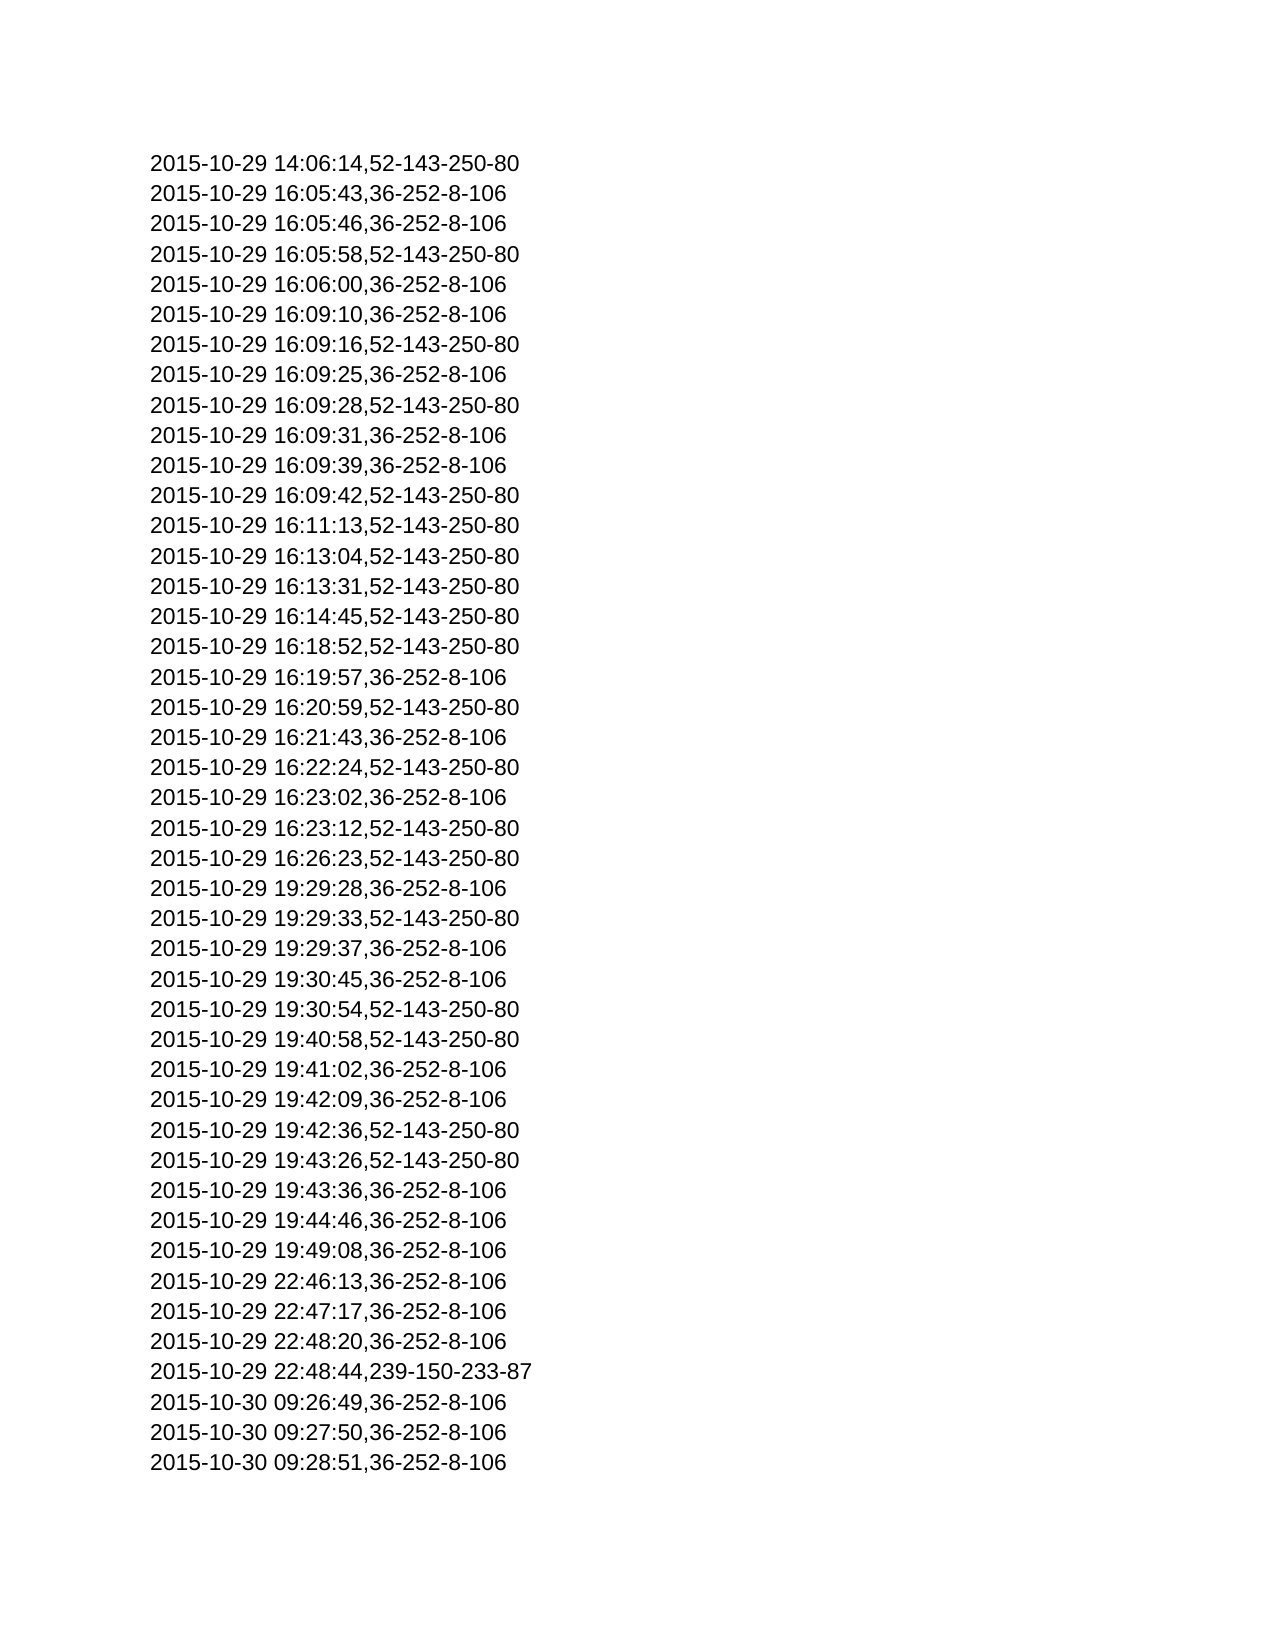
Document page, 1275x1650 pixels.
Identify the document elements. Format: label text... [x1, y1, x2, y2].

text 2015-10-29 16:23:02,36-252-8-106 [150, 784, 1125, 811]
text 2015-10-29 16:11:13,52-143-250-80 [150, 512, 1125, 539]
text 2015-10-29 14:06:14,52-143-250-80 [150, 150, 1125, 176]
text 2015-10-29 19:44:46,36-252-8-106 [150, 1207, 1125, 1234]
text 2015-10-29 16:26:23,52-143-250-80 [150, 845, 1125, 871]
text 2015-10-29 16:05:58,52-143-250-80 [150, 241, 1125, 267]
text 2015-10-29 19:40:58,52-143-250-80 [150, 1026, 1125, 1052]
text 2015-10-29 19:29:33,52-143-250-80 [150, 905, 1125, 932]
text 2015-10-29 19:49:08,36-252-8-106 [150, 1237, 1125, 1264]
text 2015-10-29 19:29:28,36-252-8-106 [150, 875, 1125, 901]
text 2015-10-29 19:29:37,36-252-8-106 [150, 935, 1125, 962]
text 2015-10-29 16:05:46,36-252-8-106 [150, 210, 1125, 237]
text 2015-10-29 16:09:42,52-143-250-80 [150, 482, 1125, 509]
text 2015-10-29 19:43:36,36-252-8-106 [150, 1177, 1125, 1203]
text 2015-10-29 16:06:00,36-252-8-106 [150, 271, 1125, 297]
text 2015-10-29 22:48:44,239-150-233-87 [150, 1358, 1125, 1385]
text 2015-10-29 19:41:02,36-252-8-106 [150, 1056, 1125, 1083]
text 2015-10-30 09:27:50,36-252-8-106 [150, 1419, 1125, 1445]
text 2015-10-29 16:23:12,52-143-250-80 [150, 814, 1125, 841]
text 2015-10-29 16:19:57,36-252-8-106 [150, 663, 1125, 690]
text 2015-10-29 16:13:31,52-143-250-80 [150, 573, 1125, 599]
text 2015-10-29 16:21:43,36-252-8-106 [150, 724, 1125, 750]
text 2015-10-29 19:42:36,52-143-250-80 [150, 1117, 1125, 1143]
text 2015-10-29 19:43:26,52-143-250-80 [150, 1147, 1125, 1173]
text 2015-10-29 22:46:13,36-252-8-106 [150, 1268, 1125, 1294]
text 2015-10-29 16:14:45,52-143-250-80 [150, 603, 1125, 629]
text 2015-10-29 22:47:17,36-252-8-106 [150, 1298, 1125, 1324]
text 2015-10-29 16:05:43,36-252-8-106 [150, 180, 1125, 207]
text 2015-10-29 16:09:39,36-252-8-106 [150, 452, 1125, 478]
text 2015-10-29 19:30:45,36-252-8-106 [150, 966, 1125, 992]
text 2015-10-29 16:20:59,52-143-250-80 [150, 694, 1125, 720]
text 2015-10-30 09:26:49,36-252-8-106 [150, 1388, 1125, 1415]
text 2015-10-29 16:13:04,52-143-250-80 [150, 543, 1125, 569]
text 2015-10-29 16:18:52,52-143-250-80 [150, 633, 1125, 660]
text 2015-10-29 16:09:31,36-252-8-106 [150, 422, 1125, 448]
text 2015-10-29 19:30:54,52-143-250-80 [150, 996, 1125, 1022]
text 2015-10-29 16:22:24,52-143-250-80 [150, 754, 1125, 781]
text 2015-10-29 16:09:28,52-143-250-80 [150, 392, 1125, 418]
text 2015-10-29 22:48:20,36-252-8-106 [150, 1328, 1125, 1354]
text 2015-10-29 16:09:16,52-143-250-80 [150, 331, 1125, 358]
text 2015-10-29 16:09:25,36-252-8-106 [150, 361, 1125, 388]
text 2015-10-29 19:42:09,36-252-8-106 [150, 1086, 1125, 1113]
text 2015-10-29 16:09:10,36-252-8-106 [150, 301, 1125, 327]
text 2015-10-30 09:28:51,36-252-8-106 [150, 1449, 1125, 1475]
